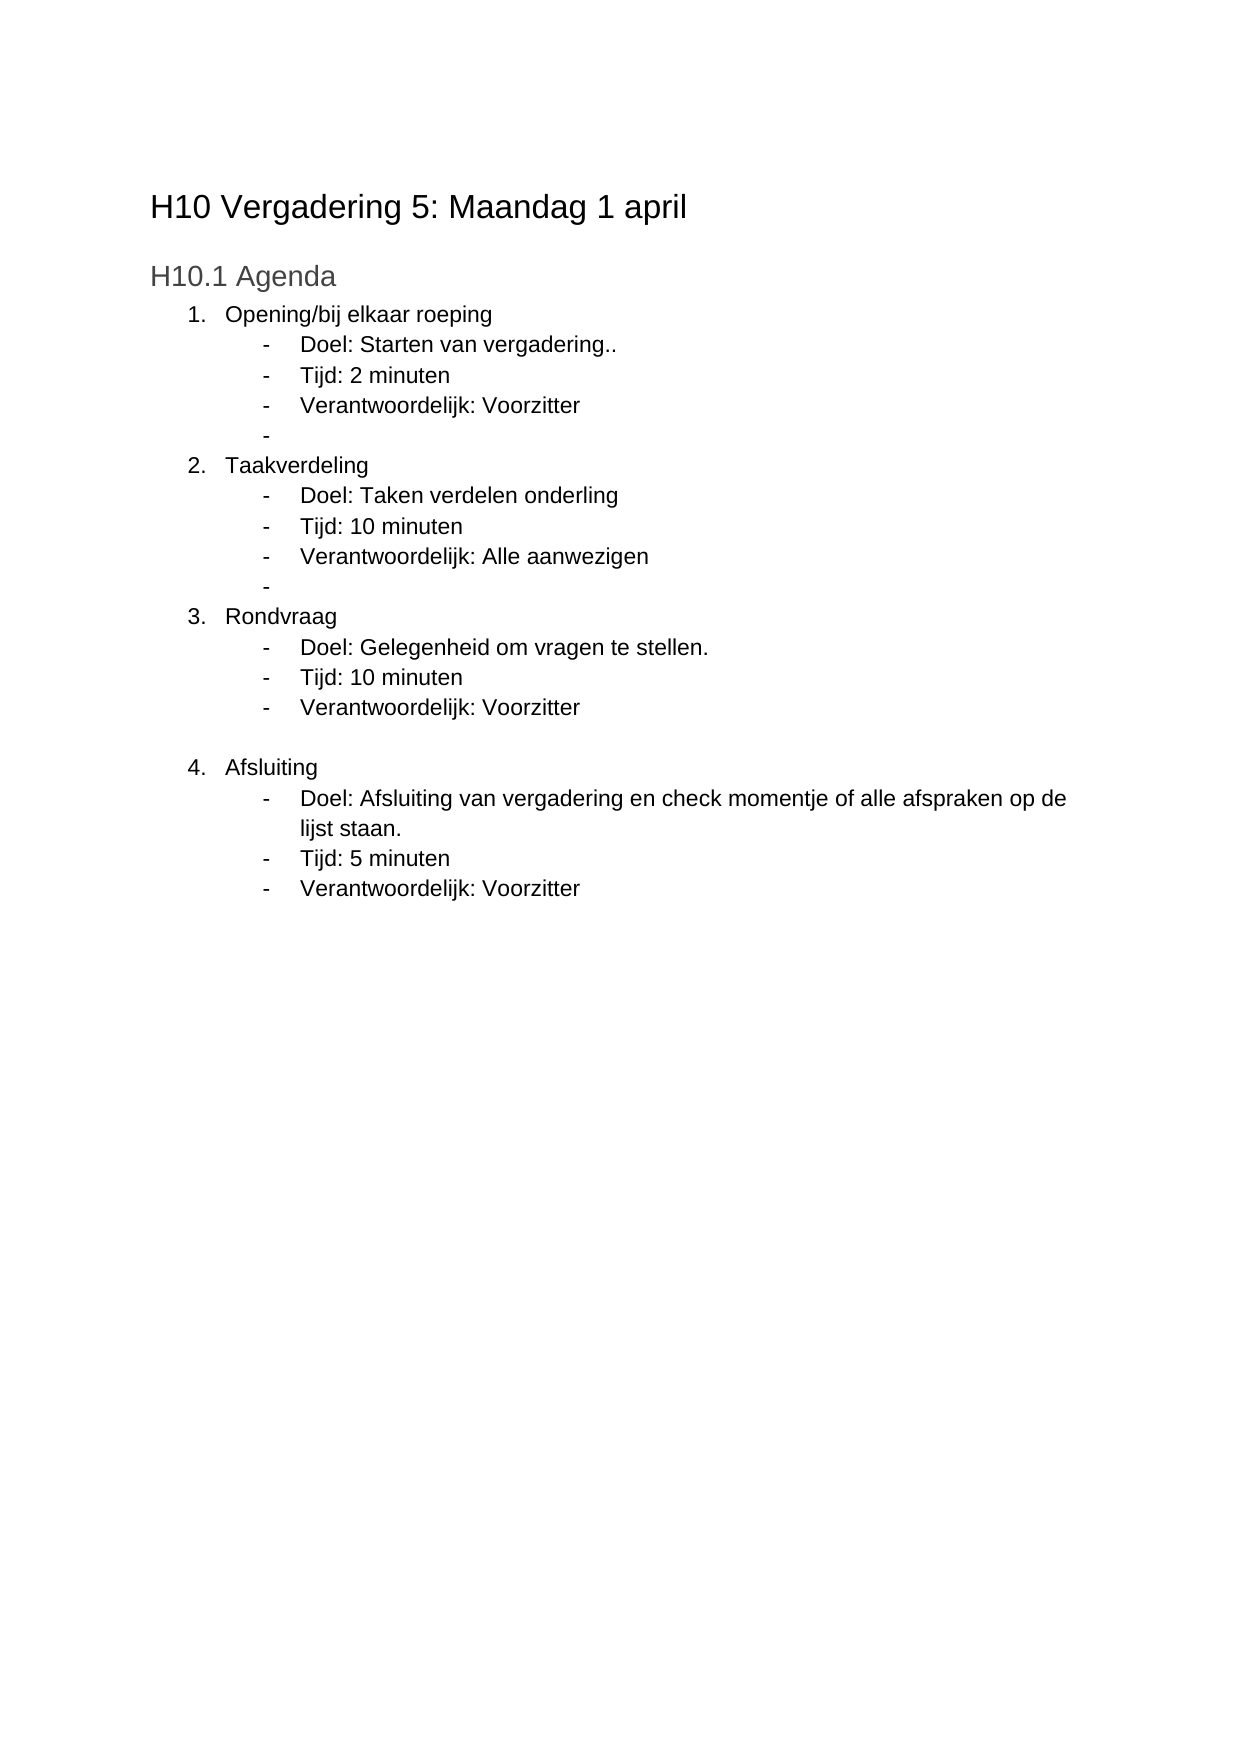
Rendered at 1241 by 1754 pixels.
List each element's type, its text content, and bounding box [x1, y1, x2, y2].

list Doel: Starten van vergadering.. [262, 331, 1090, 358]
list Doel: Taken verdelen onderling [262, 482, 1090, 509]
subtitle H10.1 Agenda [150, 259, 1090, 293]
list Verantwoordelijk: Voorzitter [262, 392, 1090, 418]
list Doel: Gelegenheid om vragen te stellen. [262, 633, 1090, 660]
list Tijd: 5 minuten [262, 845, 1090, 871]
list Tijd: 10 minuten [262, 513, 1090, 539]
list Verantwoordelijk: Voorzitter [262, 875, 1090, 901]
list Afsluiting [187, 754, 1090, 781]
list Taakverdeling [187, 452, 1090, 478]
list Opening/bij elkaar roeping [187, 301, 1090, 327]
list Rondvraag [187, 603, 1090, 629]
list Tijd: 2 minuten [262, 362, 1090, 388]
list Verantwoordelijk: Voorzitter [262, 694, 1090, 720]
subtitle H10 Vergadering 5: Maandag 1 april [150, 187, 1090, 226]
list Tijd: 10 minuten [262, 664, 1090, 690]
list Verantwoordelijk: Alle aanwezigen [262, 543, 1090, 569]
list Doel: Afsluiting van vergadering en check momentje of alle afspraken op de lijst staan. [262, 784, 1090, 841]
